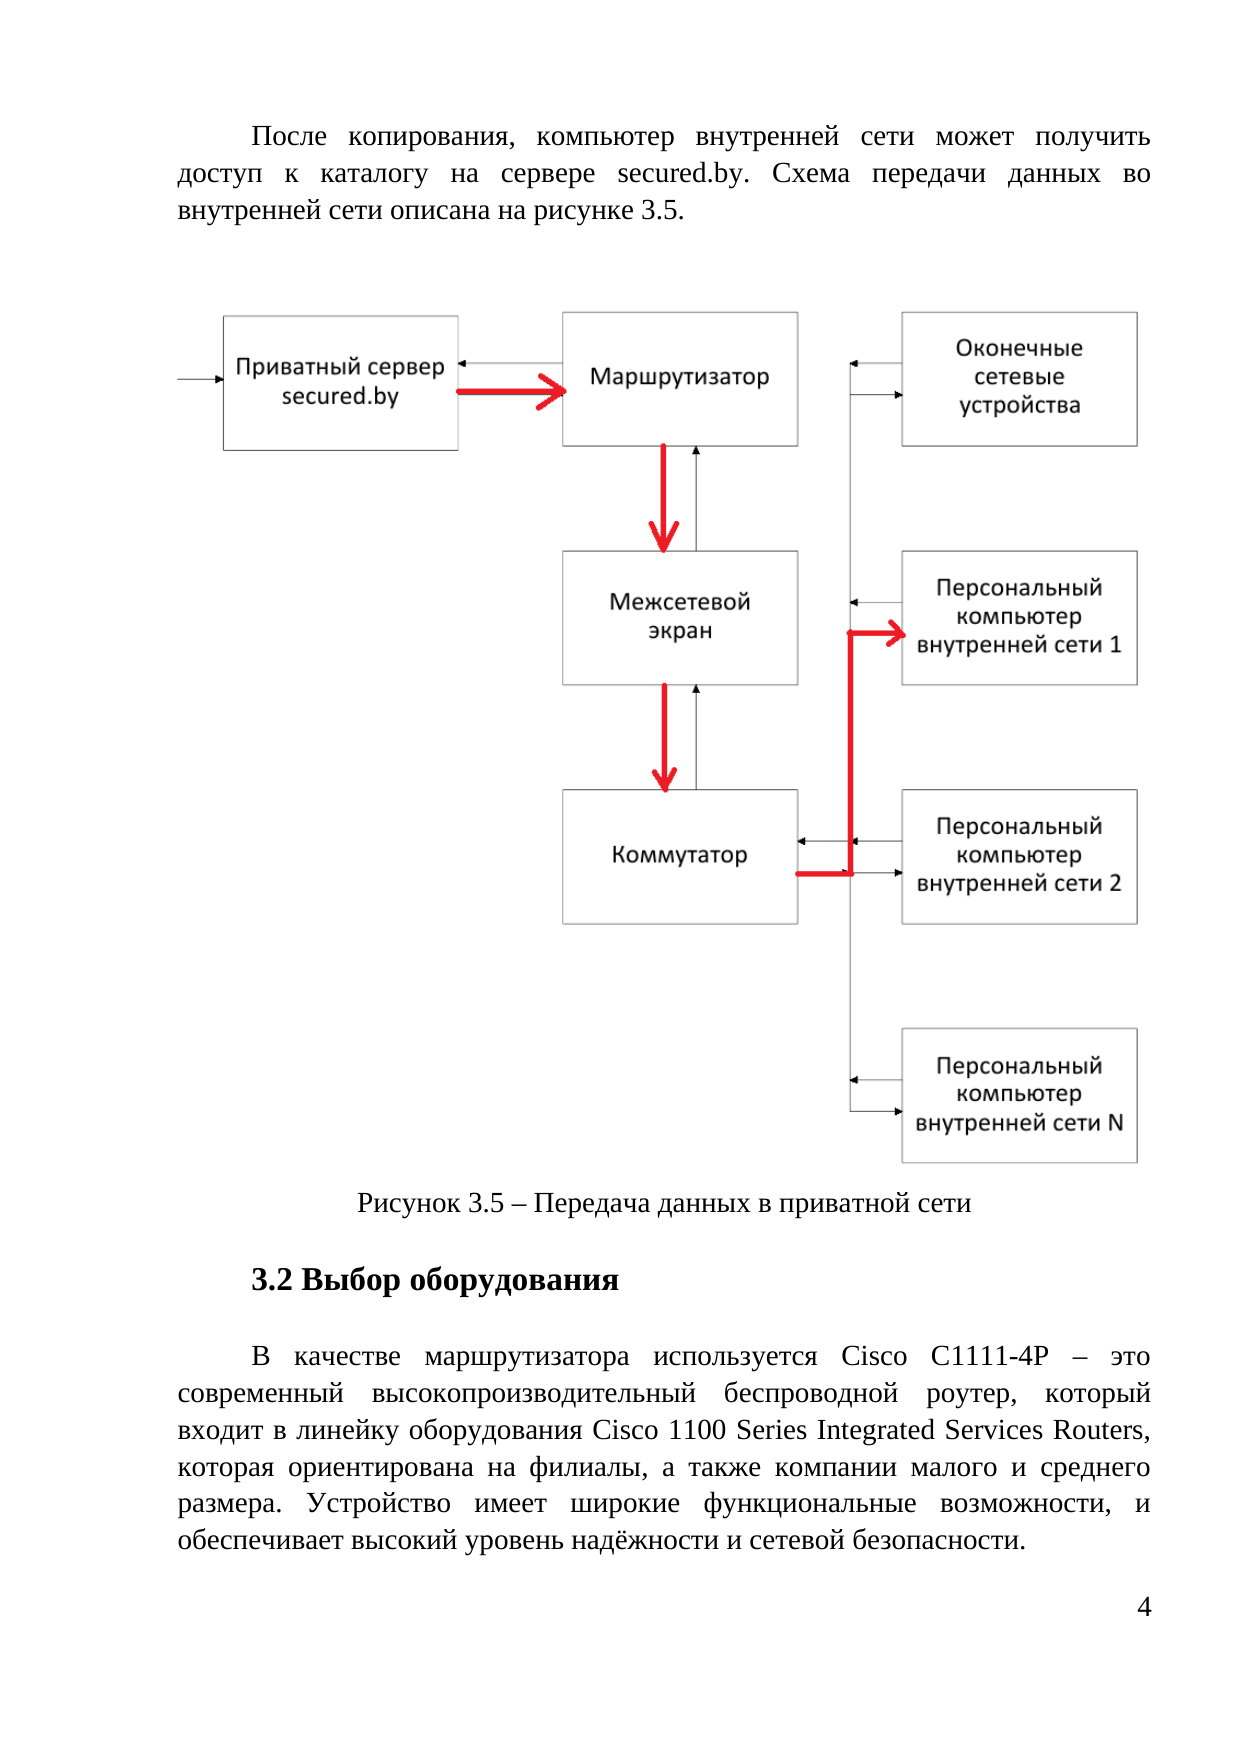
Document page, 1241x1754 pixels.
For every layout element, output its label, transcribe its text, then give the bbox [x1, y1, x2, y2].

text В качестве маршрутизатора используется Cisco C1111-4P – это современный высокопроизводительный беспроводной роутер, который входит в линейку оборудования Cisco 1100 Series Integrated Services Routers, которая ориентирована на филиалы, а также компании малого и среднего размера. Устройство имеет широкие функциональные возможности, и обеспечивает высокий уровень надёжности и сетевой безопасности. [177, 1338, 1152, 1556]
text Рисунок 3.5 – Передача данных в приватной сети [177, 1185, 1152, 1219]
picture [177, 265, 1152, 1182]
title 3.2 Выбор оборудования [251, 1259, 1152, 1297]
text После копирования, компьютер внутренней сети может получить доступ к каталогу на сервере secured.by. Схема передачи данных во внутренней сети описана на рисунке 3.5. [177, 118, 1152, 225]
